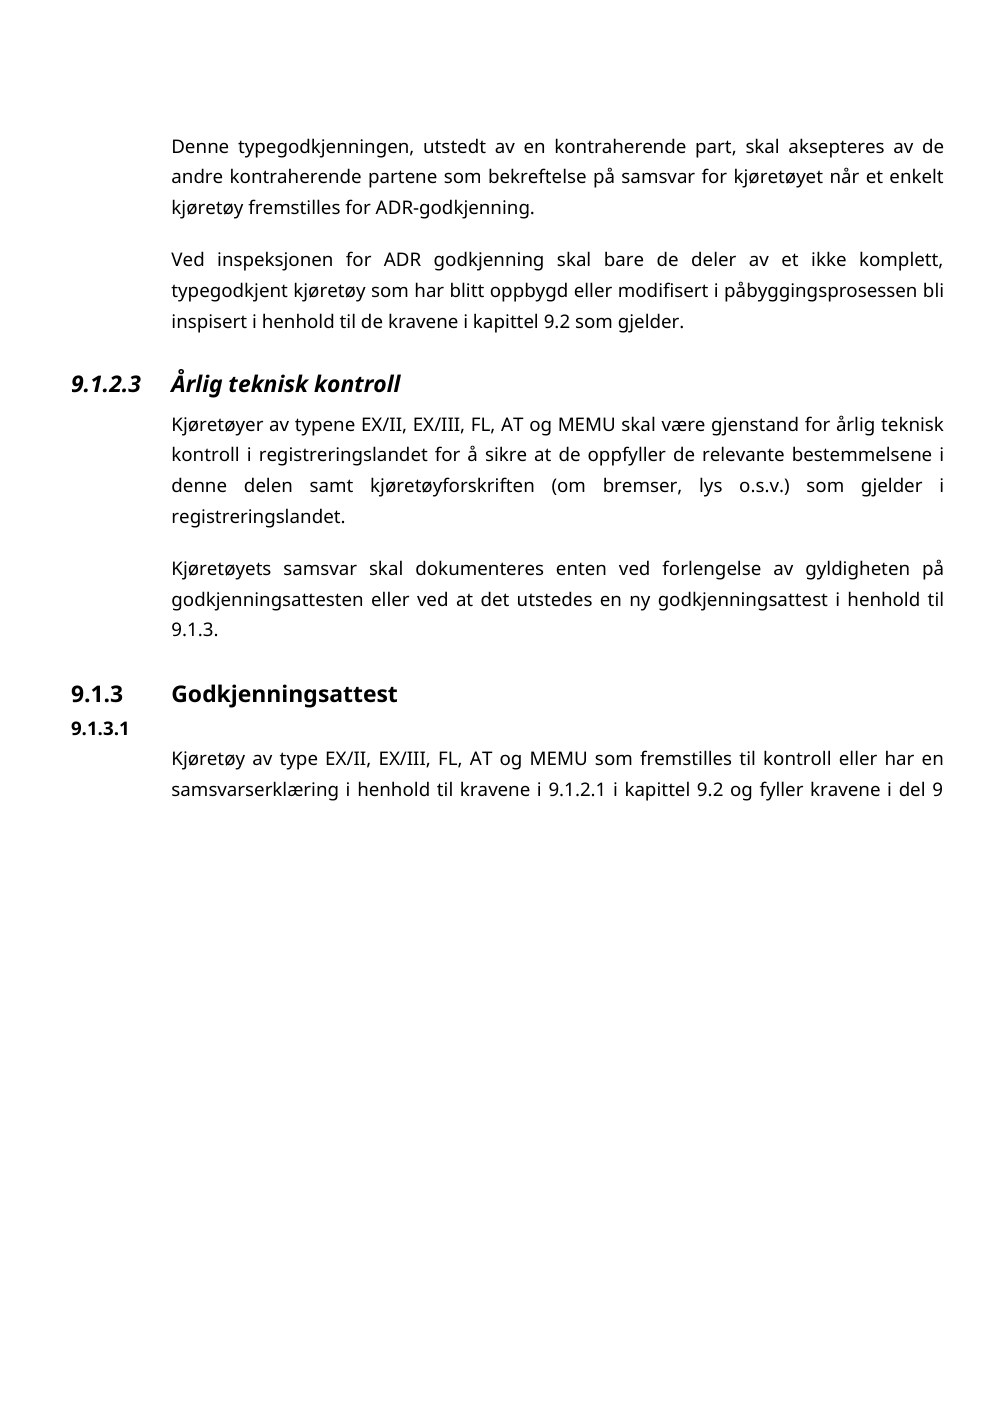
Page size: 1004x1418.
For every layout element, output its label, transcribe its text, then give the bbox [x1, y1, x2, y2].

text Kjøretøyer av typene EX/II, EX/III, FL, AT og MEMU skal være gjenstand for årlig teknisk kontroll i registreringslandet for å sikre at de oppfyller de relevante bestemmelsene i denne delen samt kjøretøyforskriften (om bremser, lys o.s.v.) som gjelder i registreringslandet. [171, 411, 945, 528]
text 9.1.3 Godkjenningsattest [71, 678, 945, 709]
text Kjøretøy av type EX/II, EX/III, FL, AT og MEMU som fremstilles til kontroll eller har en samsvarserklæring i henhold til kravene i 9.1.2.1 i kapittel 9.2 og fyller kravene i del 9 kan få utstedt godkjenningsattest av vedkommende myndighet i registreringslandet. [171, 746, 945, 802]
text 9.1.3.1 [71, 715, 945, 741]
text Ved inspeksjonen for ADR godkjenning skal bare de deler av et ikke komplett, typegodkjent kjøretøy som har blitt oppbygd eller modifisert i påbyggingsprosessen bli inspisert i henhold til de kravene i kapittel 9.2 som gjelder. [171, 247, 945, 333]
text 9.1.2.3 Årlig teknisk kontroll [71, 368, 945, 399]
text Kjøretøyets samsvar skal dokumenteres enten ved forlengelse av gyldigheten på godkjenningsattesten eller ved at det utstedes en ny godkjenningsattest i henhold til 9.1.3. [171, 556, 945, 642]
text Denne typegodkjenningen, utstedt av en kontraherende part, skal aksepteres av de andre kontraherende partene som bekreftelse på samsvar for kjøretøyet når et enkelt kjøretøy fremstilles for ADR-godkjenning. [171, 133, 945, 220]
